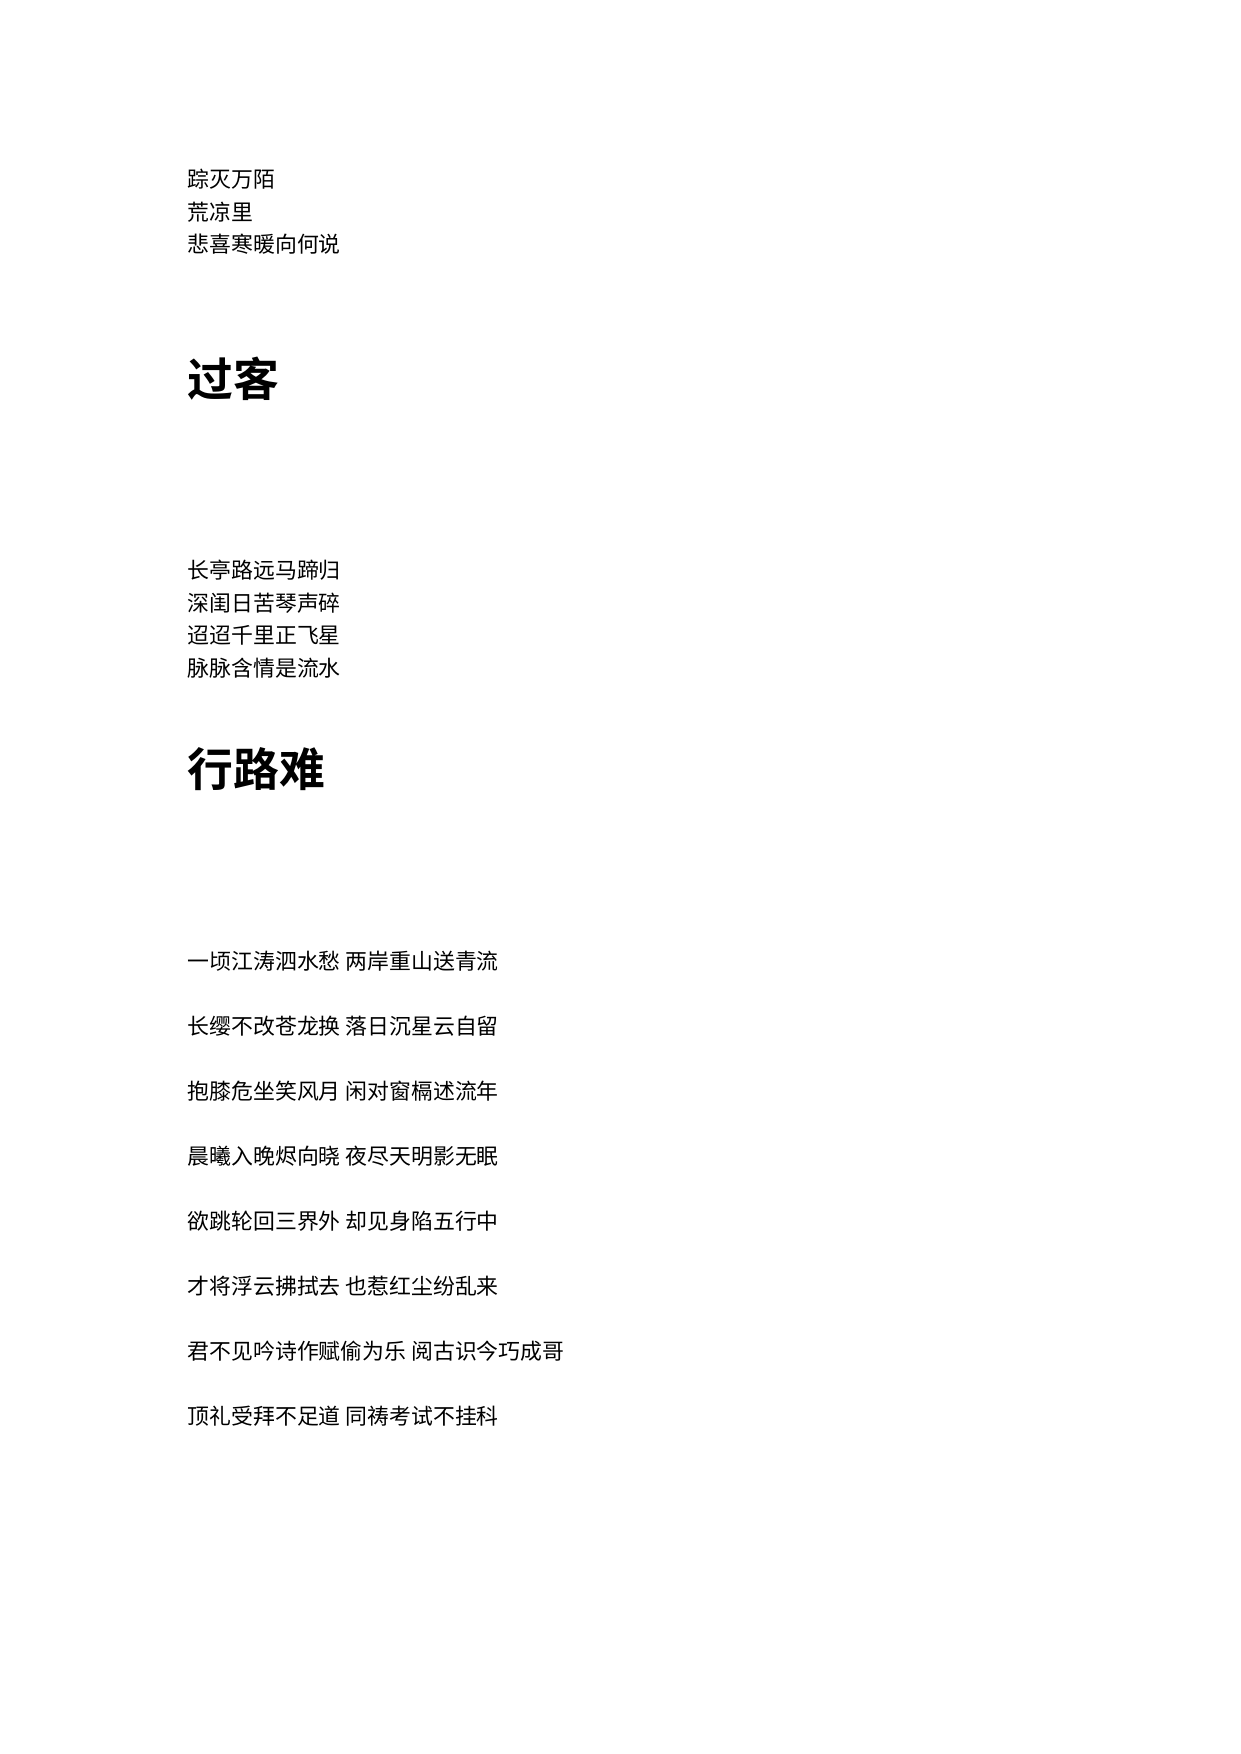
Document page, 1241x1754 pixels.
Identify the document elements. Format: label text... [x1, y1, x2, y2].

subtitle 行路难 [187, 718, 1053, 816]
text 君不见吟诗作赋偷为乐 阅古识今巧成哥 [187, 1334, 1053, 1366]
text 脉脉含情是流水 [187, 650, 1053, 683]
text 踪灭万陌 [187, 162, 1053, 194]
text 才将浮云拂拭去 也惹红尘纷乱来 [187, 1269, 1053, 1301]
subtitle 过客 [187, 327, 1053, 425]
text 晨曦入晚烬向晓 夜尽天明影无眠 [187, 1139, 1053, 1171]
text 长亭路远马蹄归 [187, 553, 1053, 585]
text 迢迢千里正飞星 [187, 618, 1053, 650]
text 长缨不改苍龙换 落日沉星云自留 [187, 1009, 1053, 1041]
text 一顷江涛泗水愁 两岸重山送青流 [187, 944, 1053, 976]
text 抱膝危坐笑风月 闲对窗槅述流年 [187, 1074, 1053, 1106]
text 深闺日苦琴声碎 [187, 585, 1053, 618]
text 欲跳轮回三界外 却见身陷五行中 [187, 1204, 1053, 1236]
text 荒凉里 [187, 194, 1053, 227]
text 顶礼受拜不足道 同祷考试不挂科 [187, 1399, 1053, 1431]
text 悲喜寒暖向何说 [187, 227, 1053, 259]
